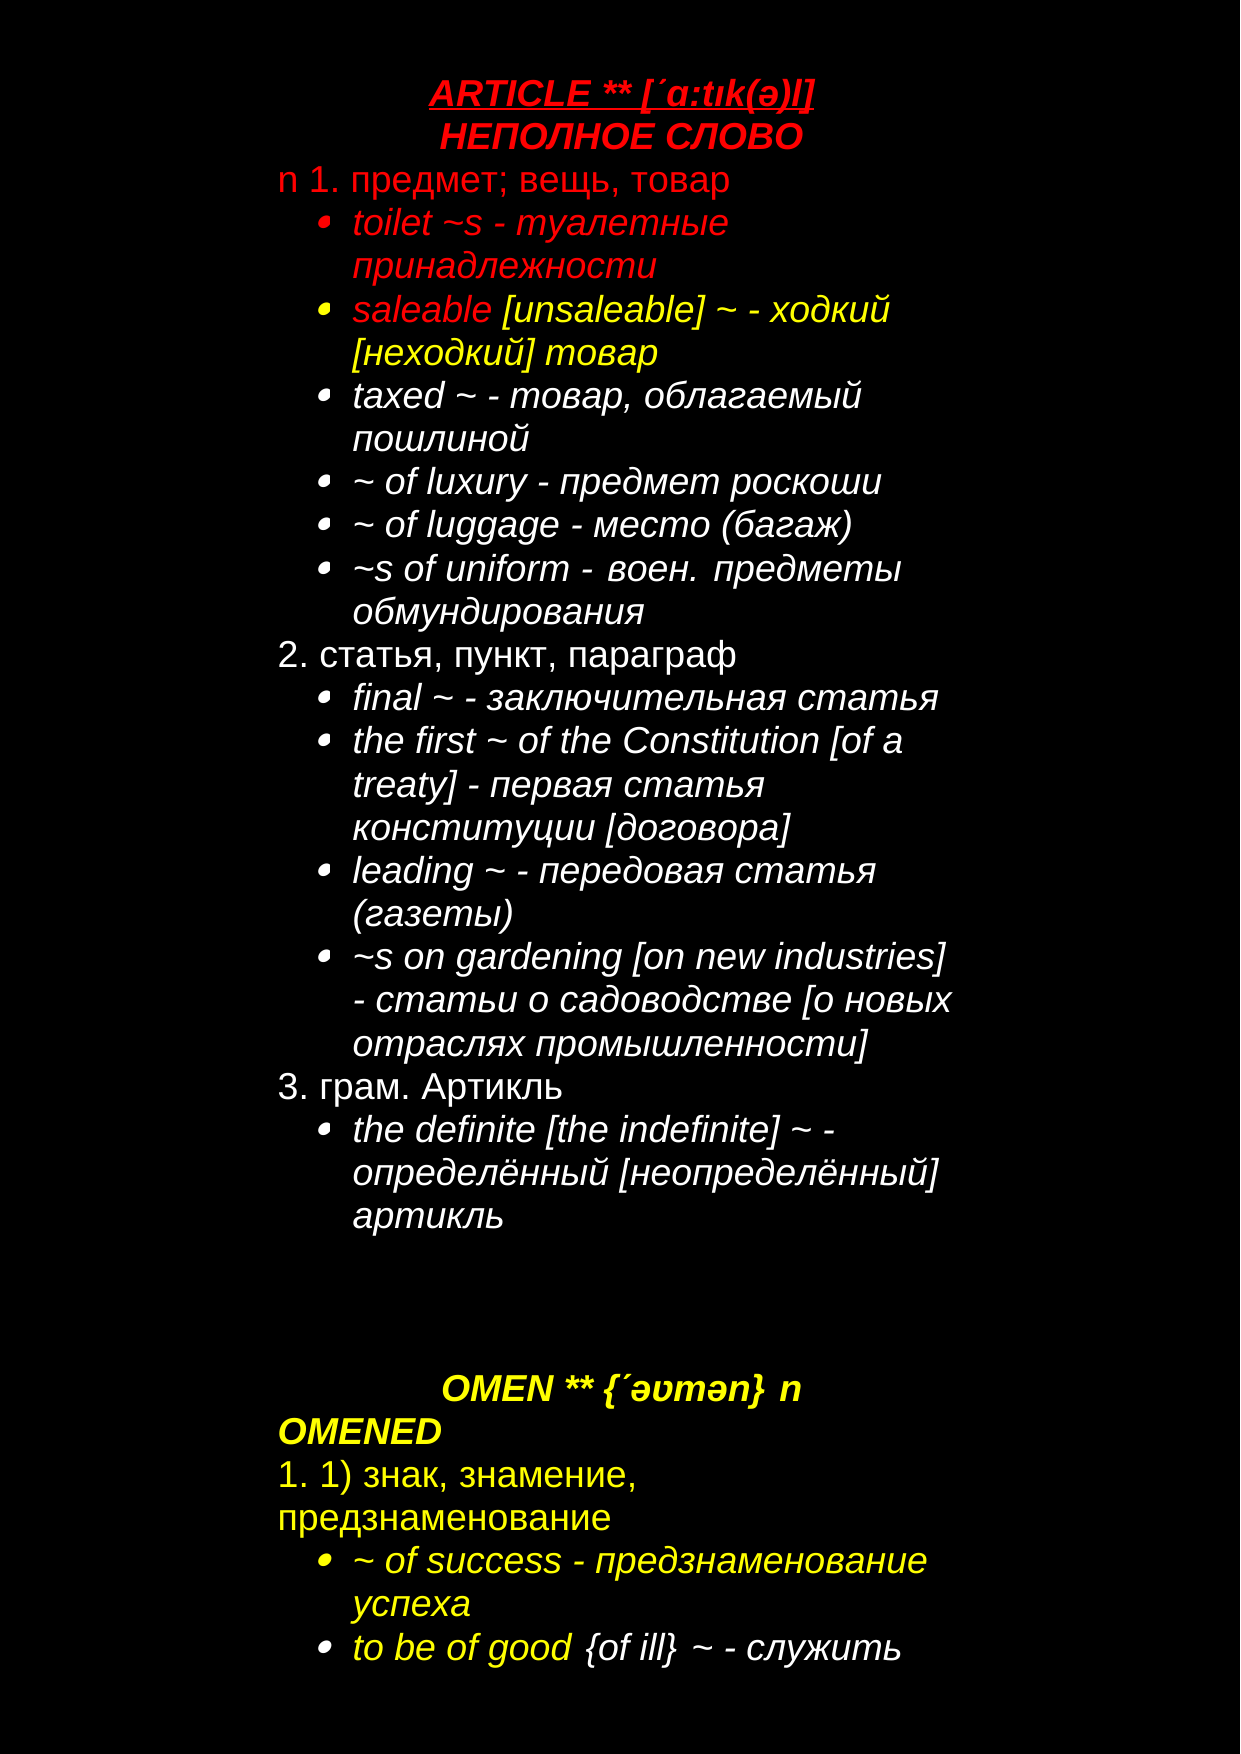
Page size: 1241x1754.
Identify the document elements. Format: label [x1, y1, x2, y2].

table_header [270, 62, 976, 1677]
